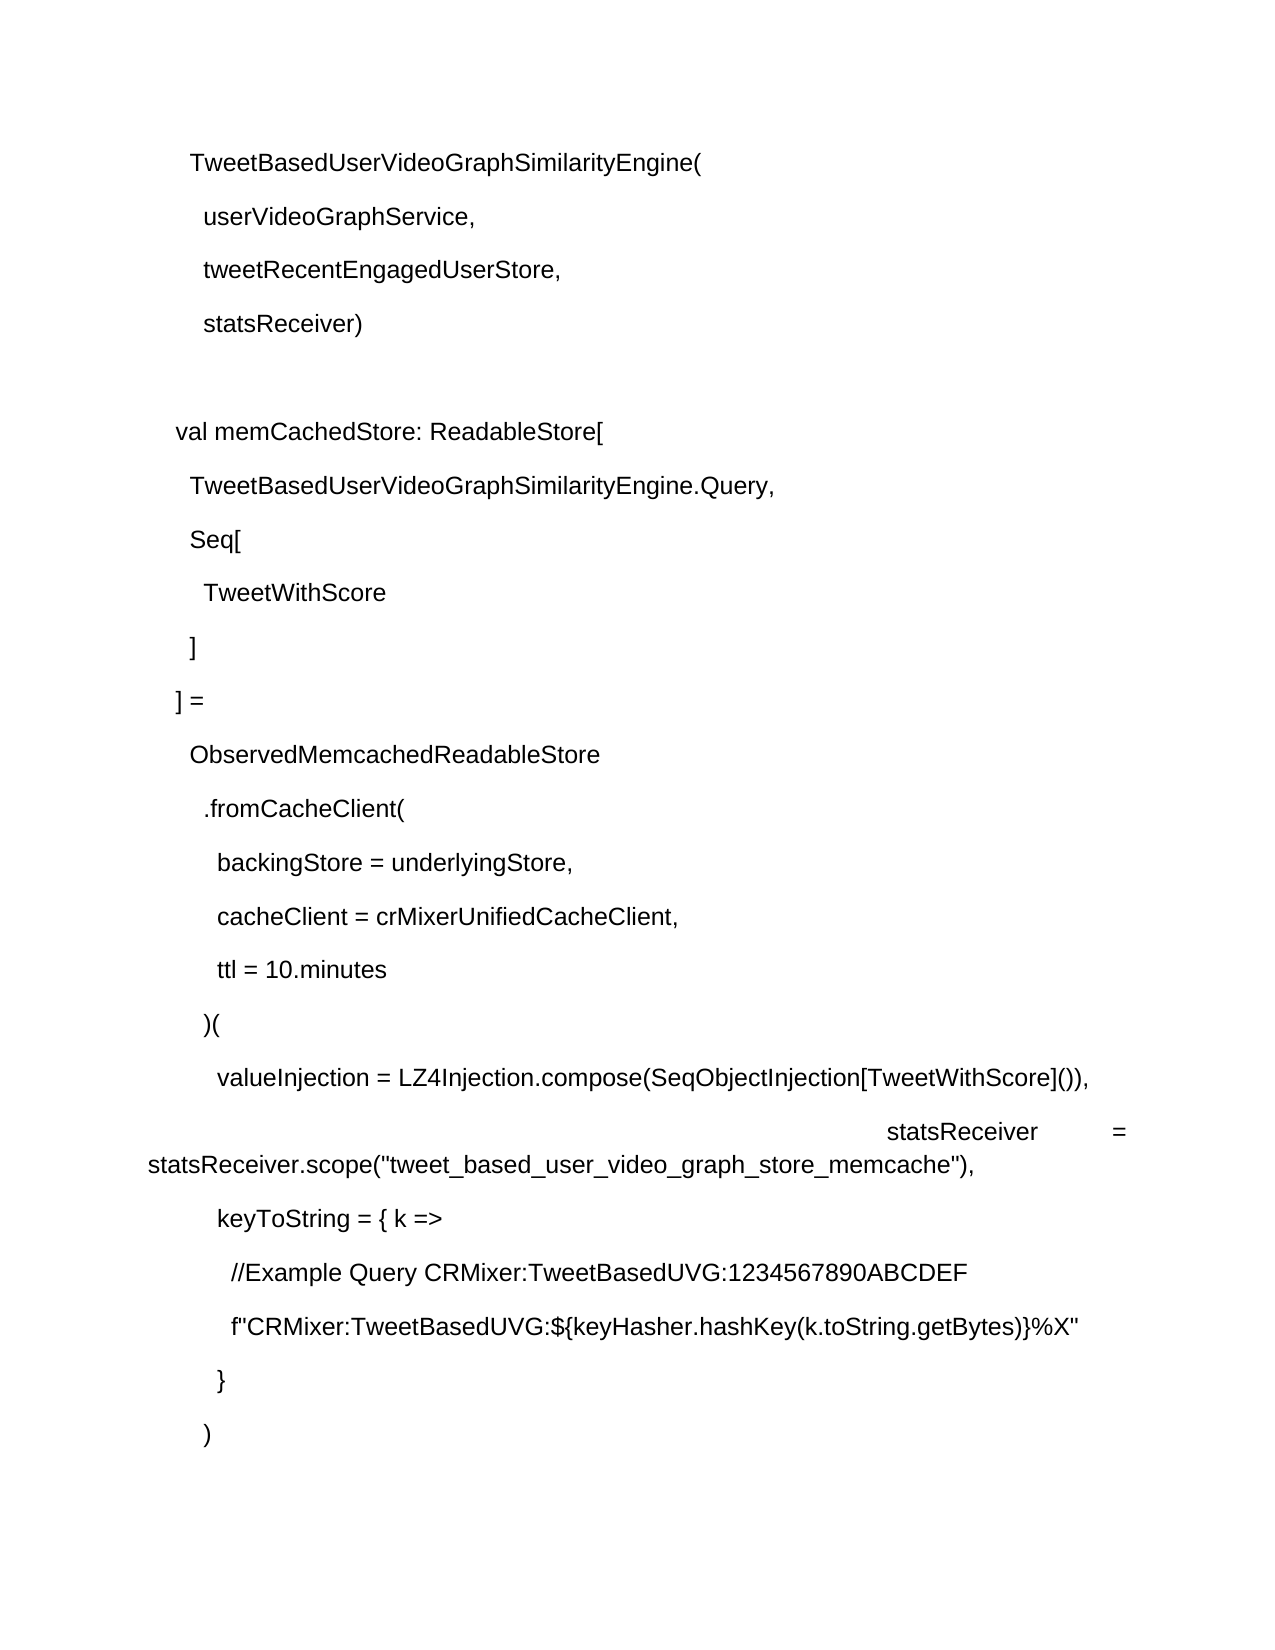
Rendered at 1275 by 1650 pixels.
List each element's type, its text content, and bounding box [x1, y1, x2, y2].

text f"CRMixer:TweetBasedUVG:${keyHasher.hashKey(k.toString.getBytes)}%X" [148, 1312, 1127, 1340]
text //Example Query CRMixer:TweetBasedUVG:1234567890ABCDEF [148, 1258, 1127, 1286]
text ttl = 10.minutes [148, 955, 1127, 984]
text .fromCacheClient( [148, 794, 1127, 823]
text ) [148, 1419, 1127, 1448]
text } [148, 1365, 1127, 1394]
text userVideoGraphService, [148, 201, 1127, 230]
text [148, 471, 1127, 499]
text TweetWithScore [148, 578, 1127, 607]
text tweetRecentEngagedUserStore, [148, 255, 1127, 284]
text ObservedMemcachedReadableStore [148, 740, 1127, 769]
text ] = [148, 686, 1127, 715]
text statsReceiver) [148, 309, 1127, 338]
text TweetBasedUserVideoGraphSimilarityEngine( [148, 148, 1127, 176]
text ] [148, 632, 1127, 661]
text valueInjection = LZ4Injection.compose(SeqObjectInjection[TweetWithScore]()), [148, 1063, 1127, 1092]
text val memCachedStore: ReadableStore[ [148, 417, 1127, 446]
text keyToString = { k => [148, 1204, 1127, 1233]
text Seq[ [148, 524, 1127, 553]
text backingStore = underlyingStore, [148, 848, 1127, 876]
text )( [148, 1009, 1127, 1038]
text cacheClient = crMixerUnifiedCacheClient, [148, 902, 1127, 930]
text statsReceiver = statsReceiver.scope("tweet_based_user_video_graph_store_memcache"), [148, 1117, 1127, 1179]
